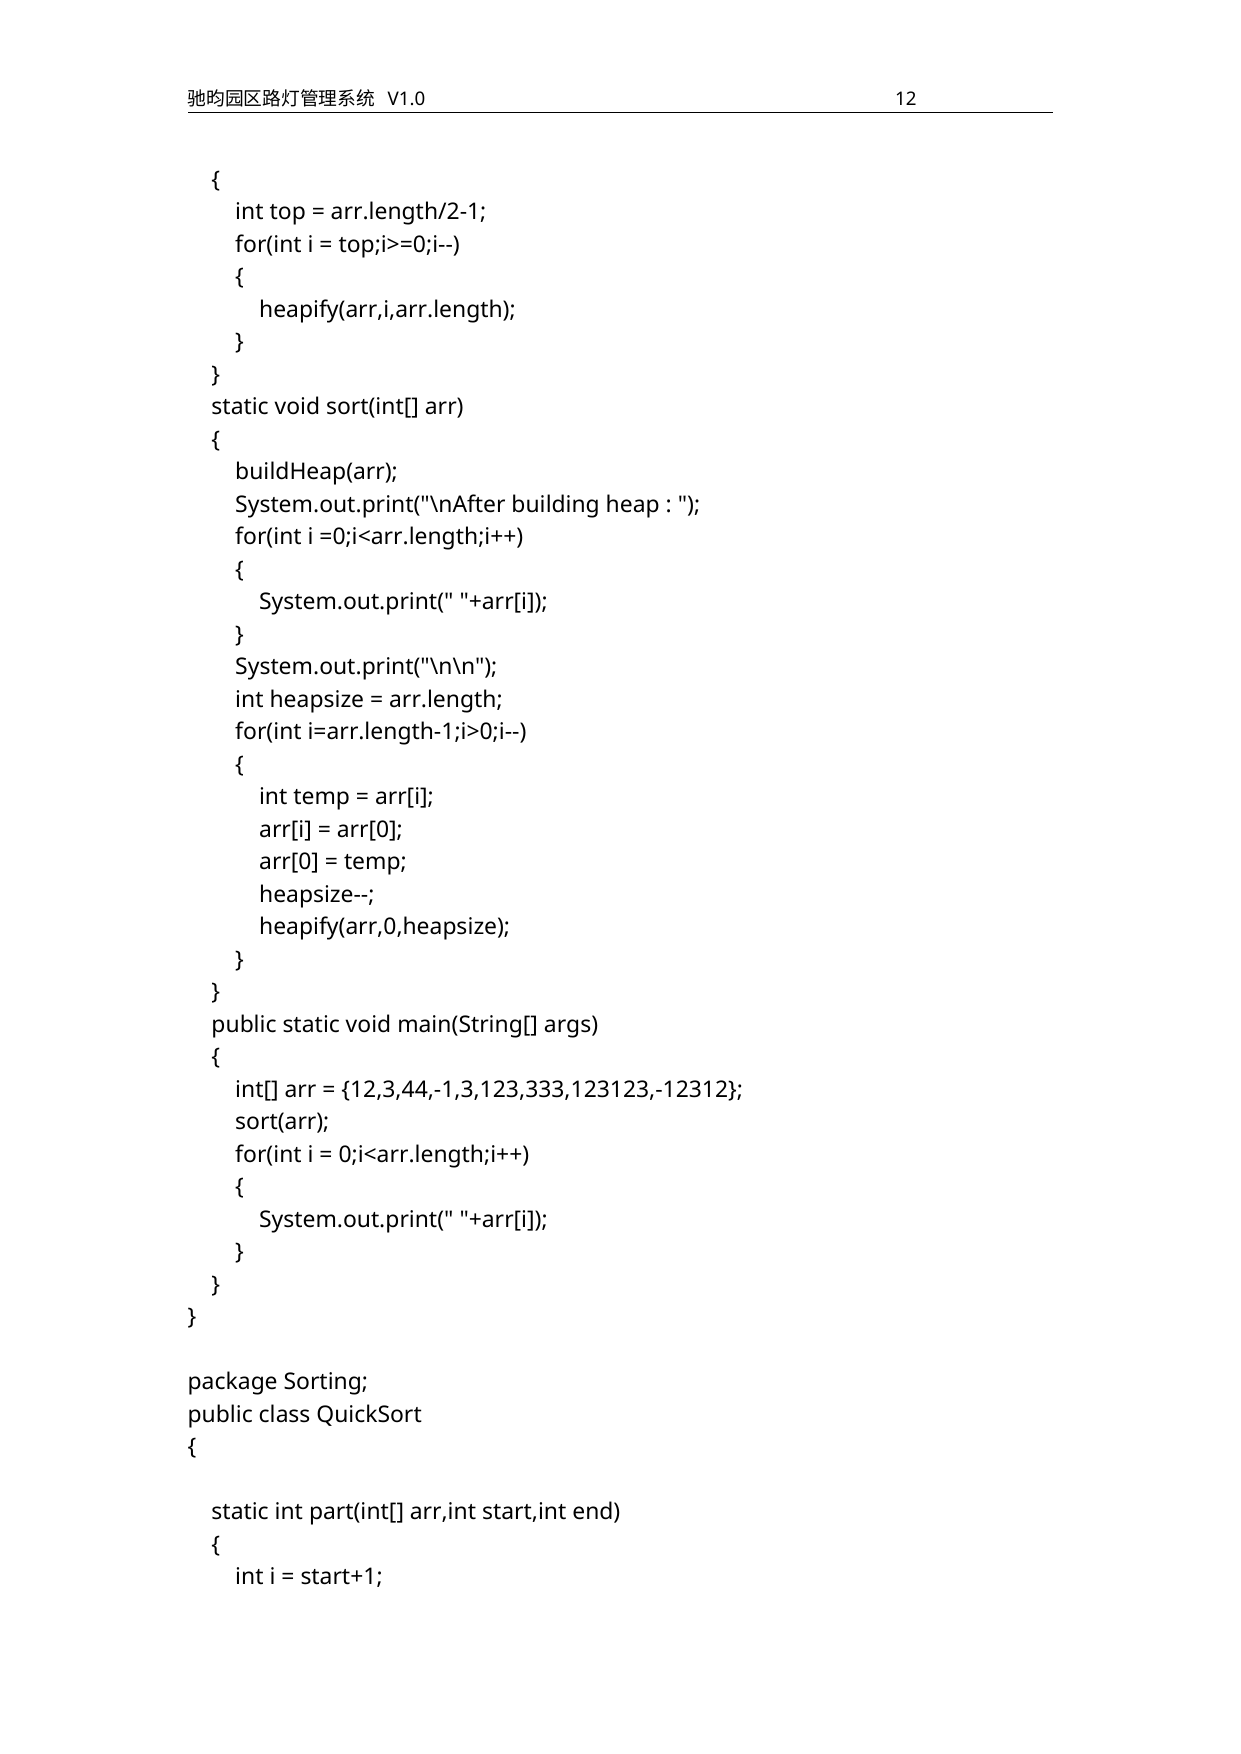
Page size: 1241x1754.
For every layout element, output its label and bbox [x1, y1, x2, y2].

text [187, 1364, 1053, 1592]
text [187, 162, 1053, 1364]
